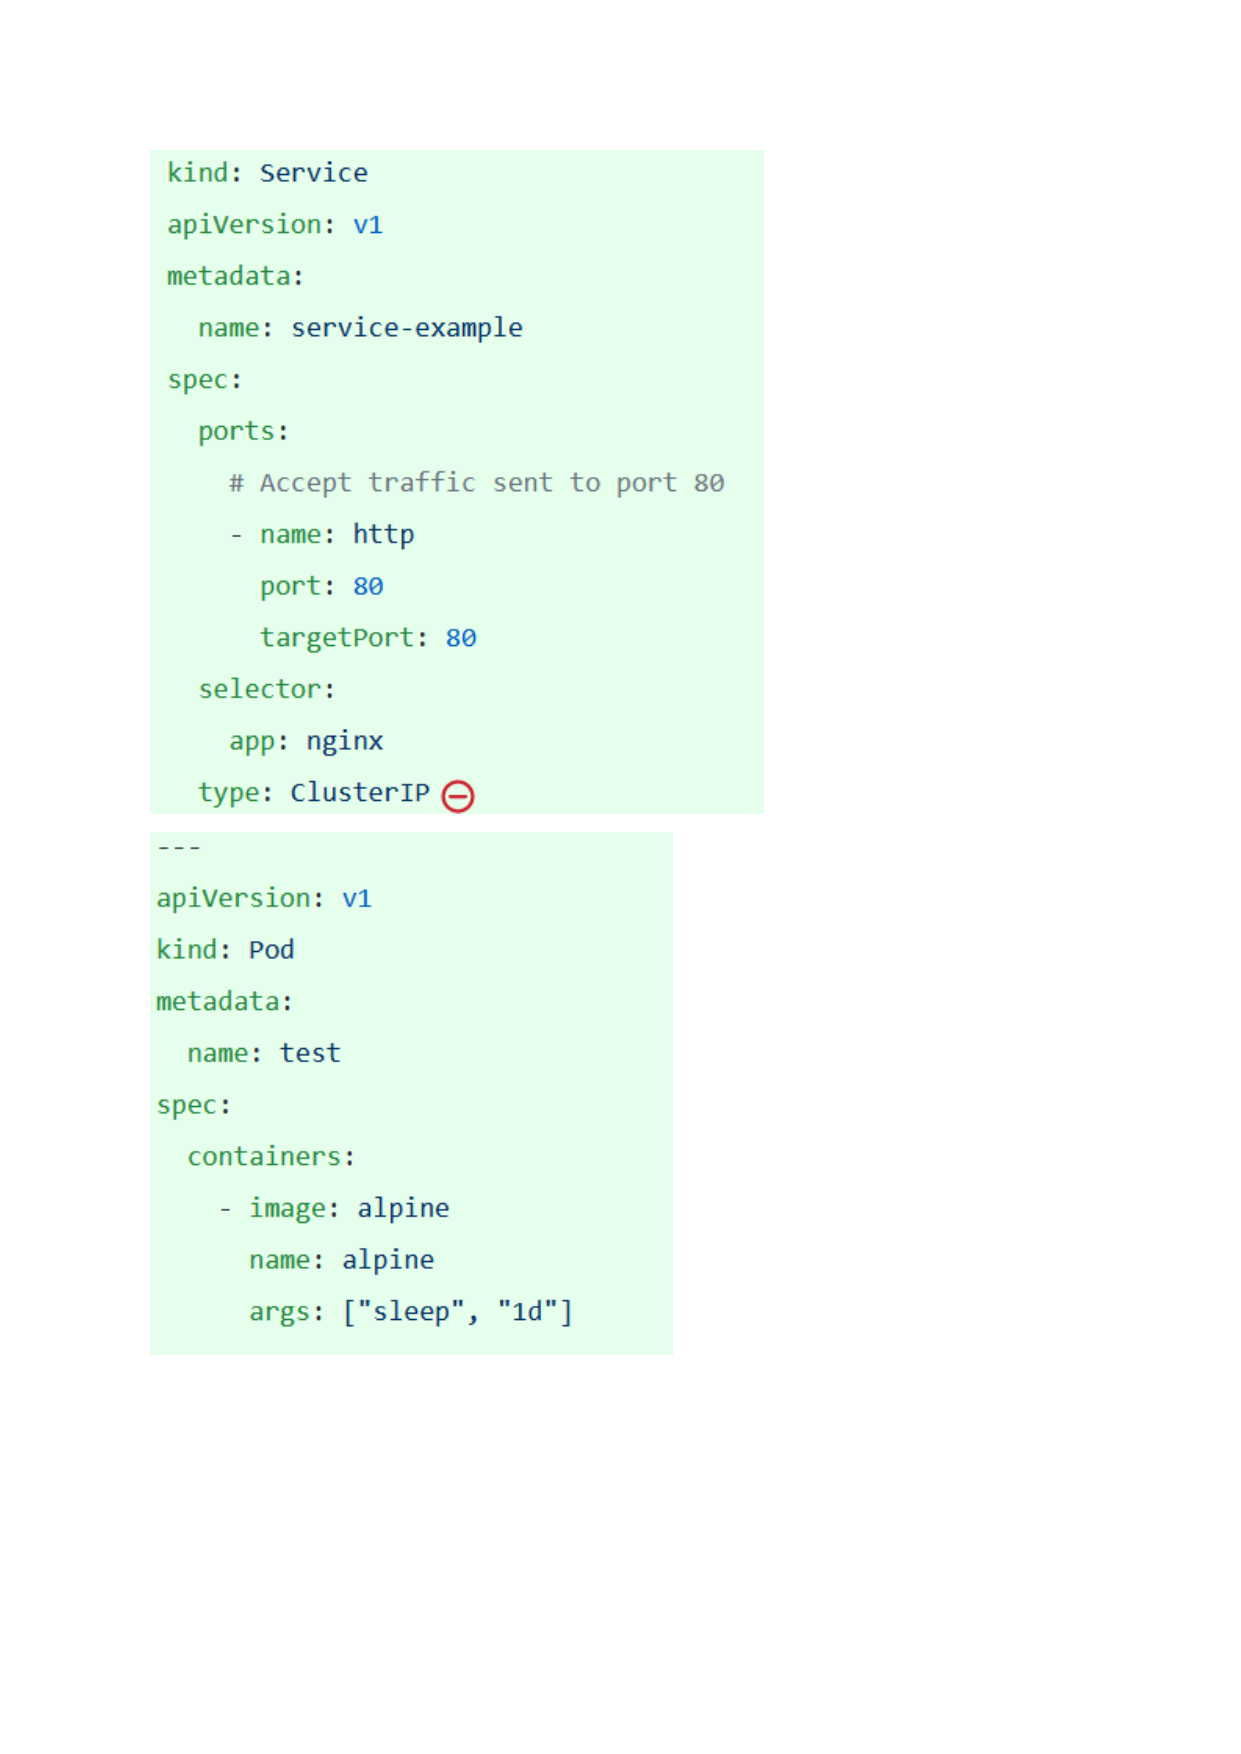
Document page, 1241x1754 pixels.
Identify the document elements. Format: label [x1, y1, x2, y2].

picture [150, 150, 764, 814]
picture [150, 832, 674, 1355]
